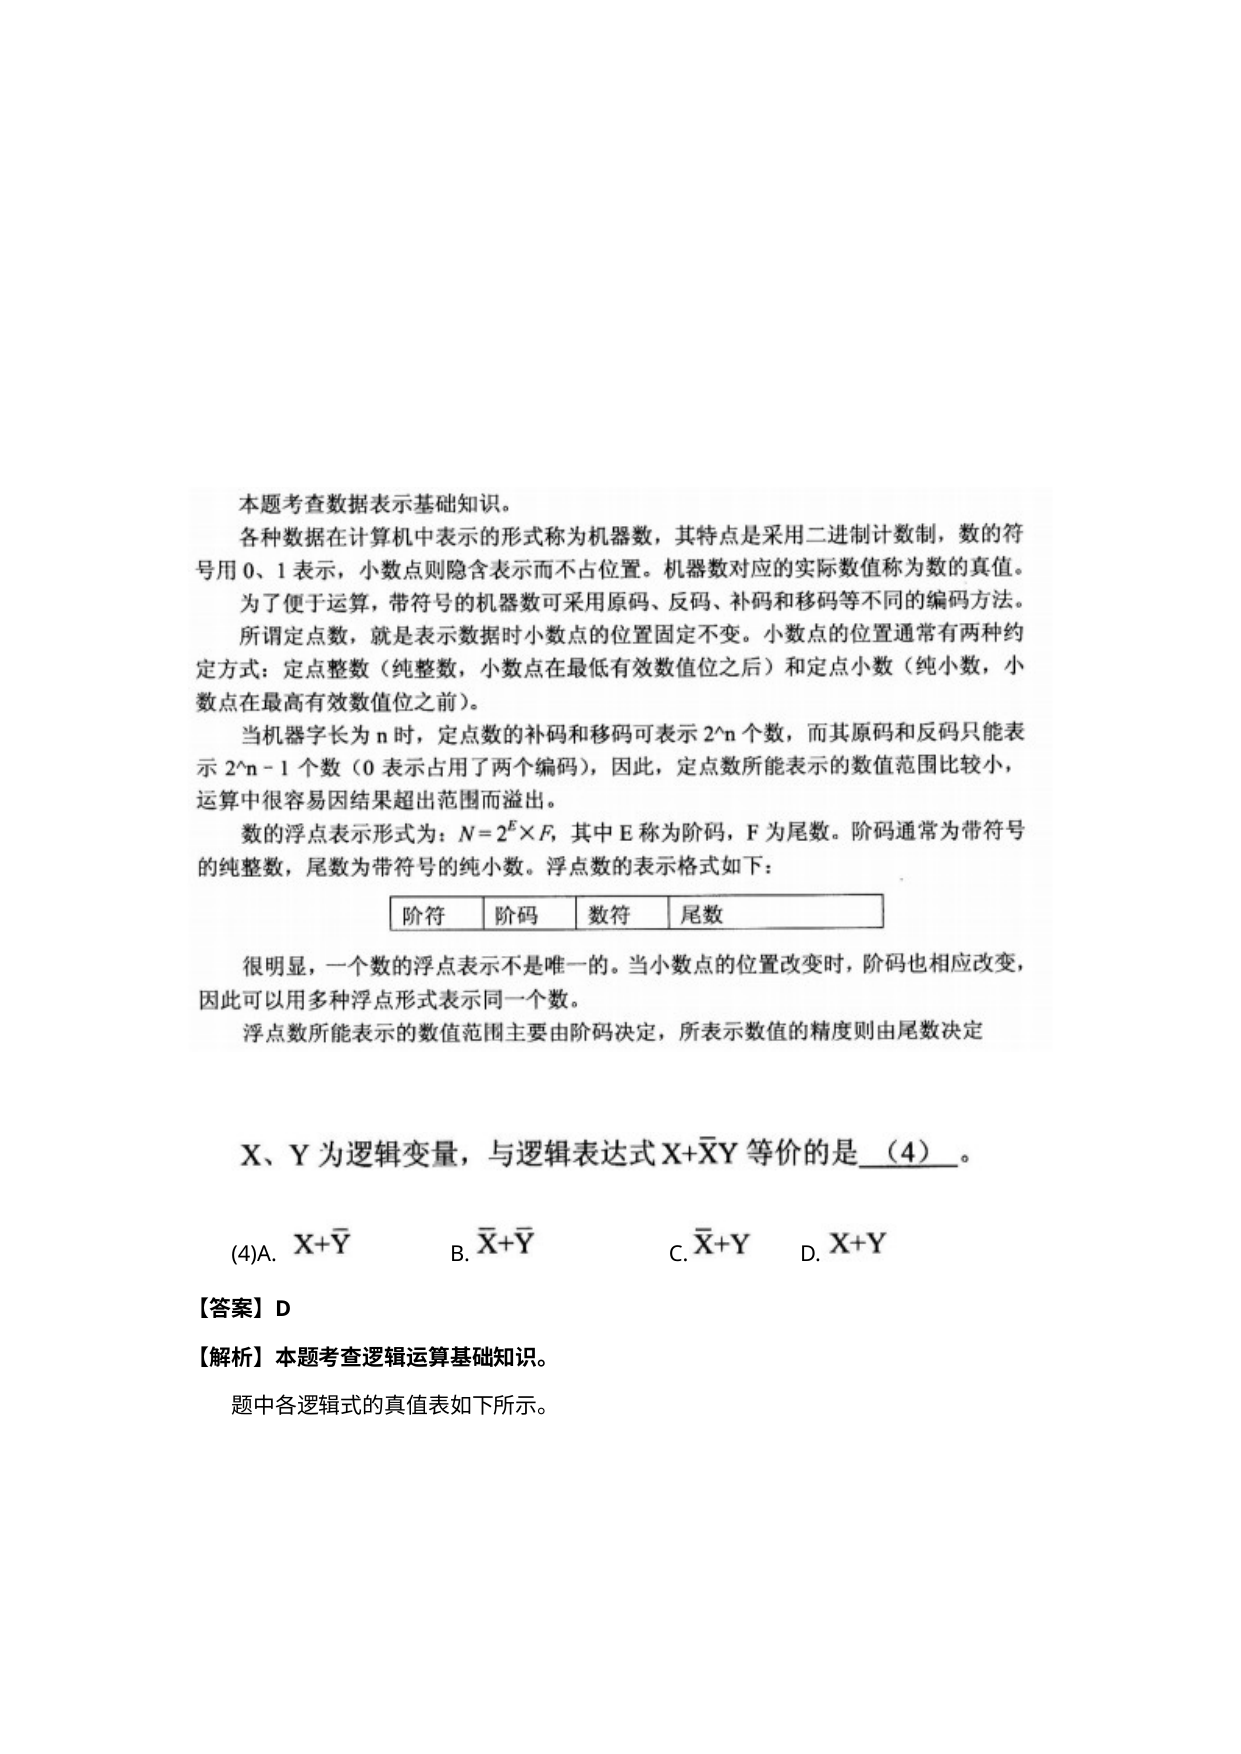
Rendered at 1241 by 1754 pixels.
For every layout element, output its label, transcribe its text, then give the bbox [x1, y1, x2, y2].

picture [276, 1219, 368, 1262]
text 题中各逻辑式的真值表如下所示。 [187, 1388, 1053, 1420]
text (4)A. B. C. D. [187, 1211, 1053, 1276]
picture [688, 1220, 756, 1262]
text 【答案】D [187, 1291, 1053, 1323]
picture [469, 1220, 544, 1262]
picture [187, 487, 1053, 1052]
text 【解析】本题考查逻辑运算基础知识。 [187, 1339, 1053, 1372]
picture [231, 1132, 983, 1174]
picture [821, 1223, 903, 1262]
